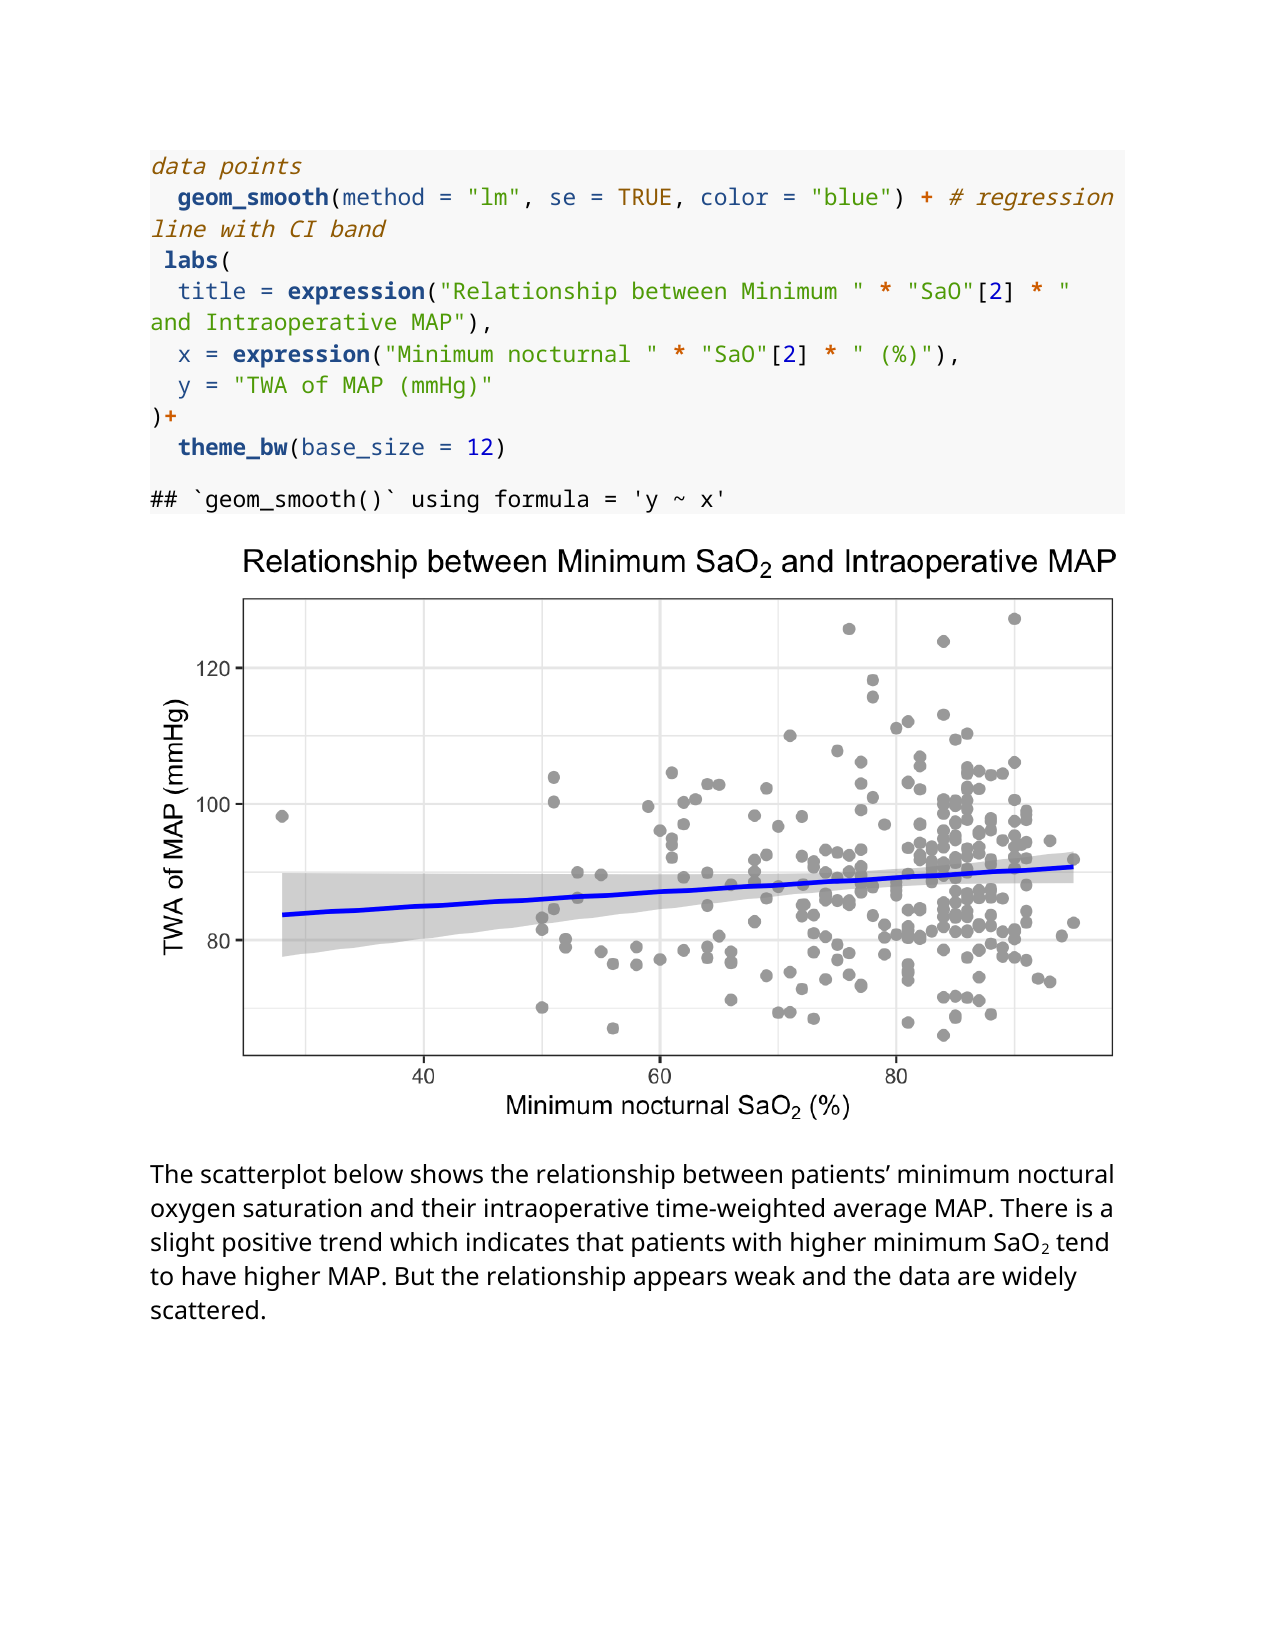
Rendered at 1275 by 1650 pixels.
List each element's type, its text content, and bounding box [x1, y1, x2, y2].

text The scatterplot below shows the relationship between patients’ minimum noctural oxygen saturation and their intraoperative time-weighted average MAP. There is a slight positive trend which indicates that patients with higher minimum SaO2 tend to have higher MAP. But the relationship appears weak and the data are widely scattered. [150, 1156, 1125, 1327]
text ## `geom_smooth()` using formula = 'y ~ x' [150, 483, 1125, 514]
picture [150, 535, 1125, 1138]
